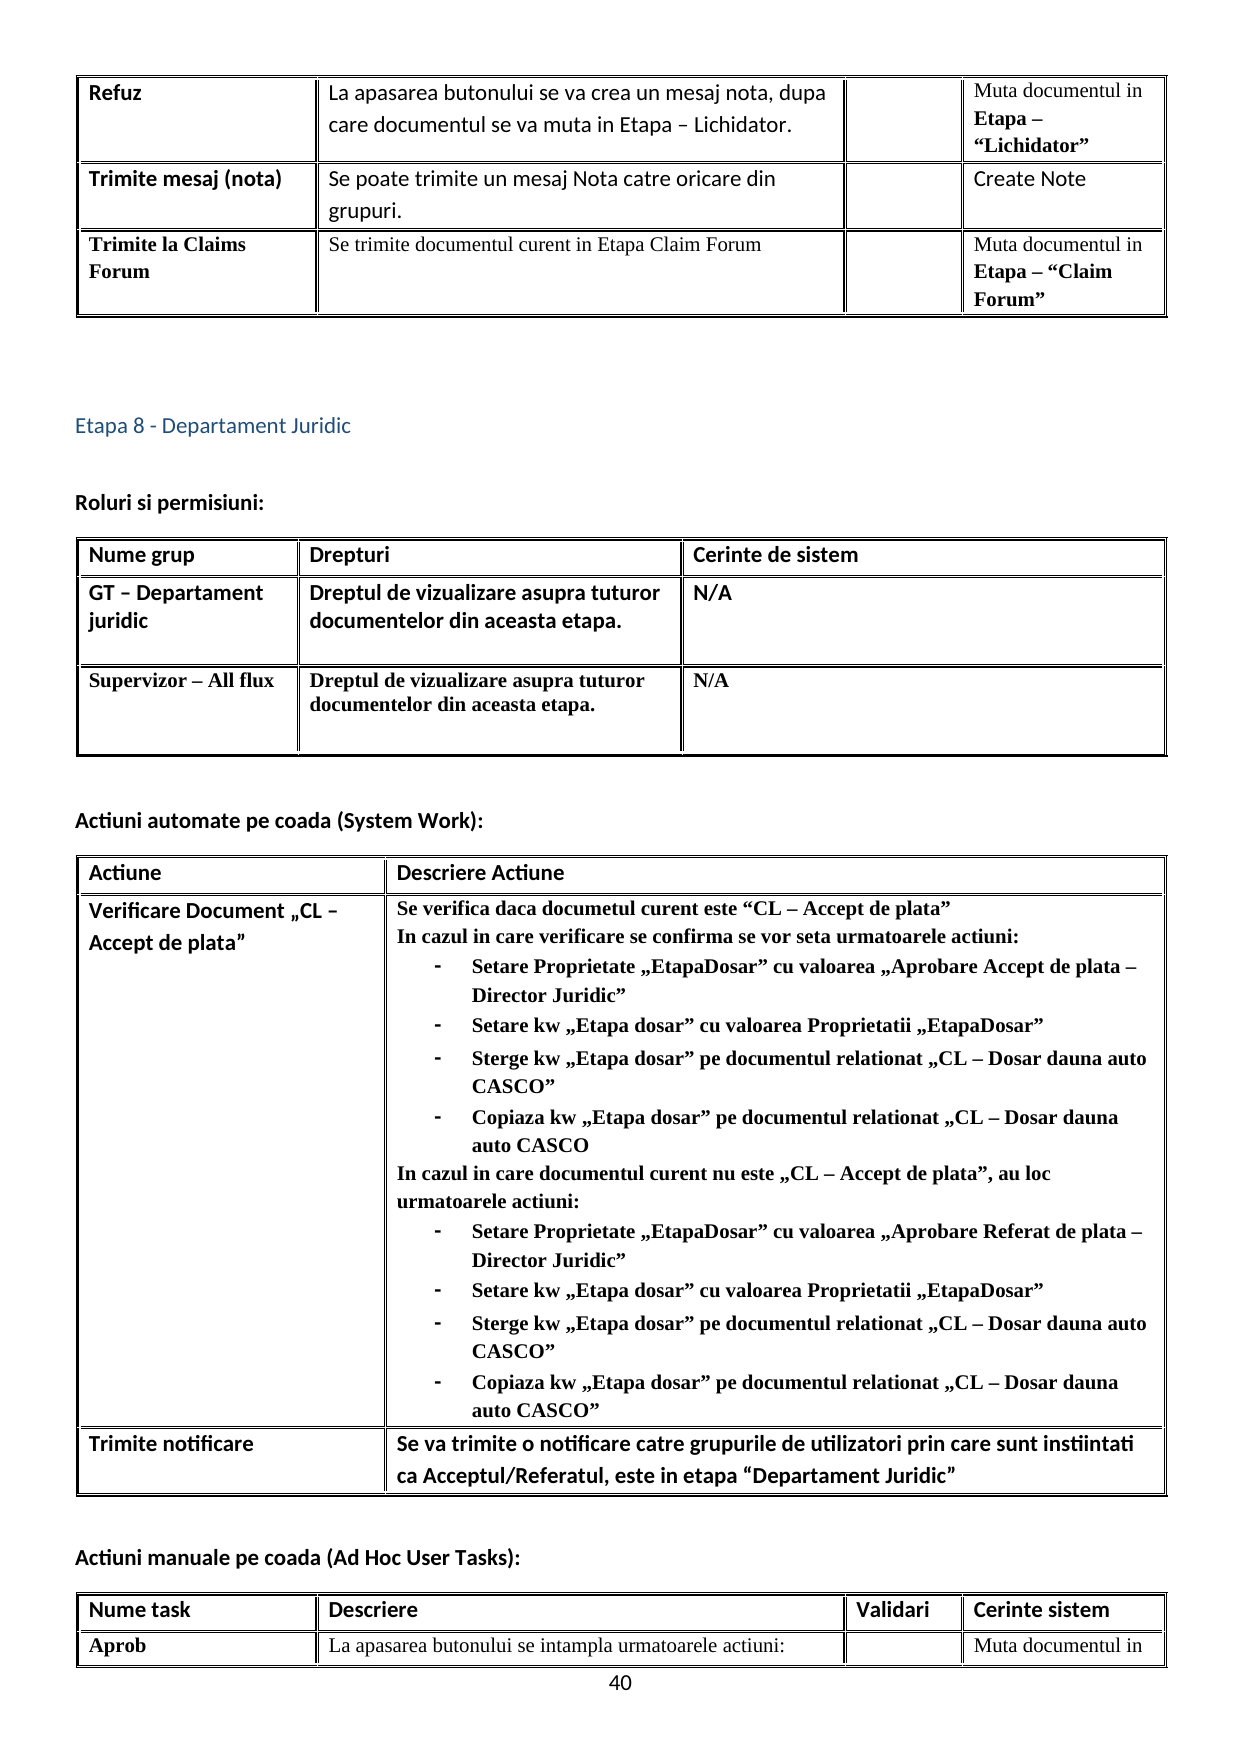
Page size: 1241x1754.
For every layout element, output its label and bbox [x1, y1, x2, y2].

table_cell [682, 664, 1166, 753]
table_cell [317, 231, 845, 314]
table_cell [79, 78, 317, 161]
table_cell [845, 78, 962, 161]
table_cell [684, 575, 1164, 664]
table_cell [300, 578, 680, 664]
table_cell [79, 575, 297, 664]
table_header [317, 1595, 845, 1630]
table_cell [79, 893, 384, 1426]
table_header [962, 1593, 1164, 1630]
table_cell [964, 161, 1164, 228]
table_cell [385, 1426, 1164, 1493]
table_header [79, 858, 385, 893]
table_cell [77, 664, 298, 753]
table_cell [298, 667, 682, 753]
table_cell [79, 1630, 317, 1665]
table_cell [319, 164, 843, 228]
table_cell [962, 228, 1166, 314]
table_cell [847, 164, 961, 228]
table_header [385, 856, 1164, 893]
table_header [79, 541, 298, 575]
table_cell [317, 78, 845, 161]
table_cell [77, 228, 317, 314]
table_cell [845, 231, 962, 314]
table_header [79, 1596, 317, 1630]
table_header [682, 540, 1164, 575]
table_cell [962, 76, 1164, 161]
table_header [298, 540, 682, 575]
table_header [845, 1595, 962, 1630]
table_cell [387, 893, 1164, 1426]
table_cell [845, 1633, 962, 1665]
table_cell [79, 161, 316, 228]
table_cell [79, 1426, 385, 1493]
table_cell [962, 1630, 1164, 1665]
table_cell [317, 1633, 845, 1665]
